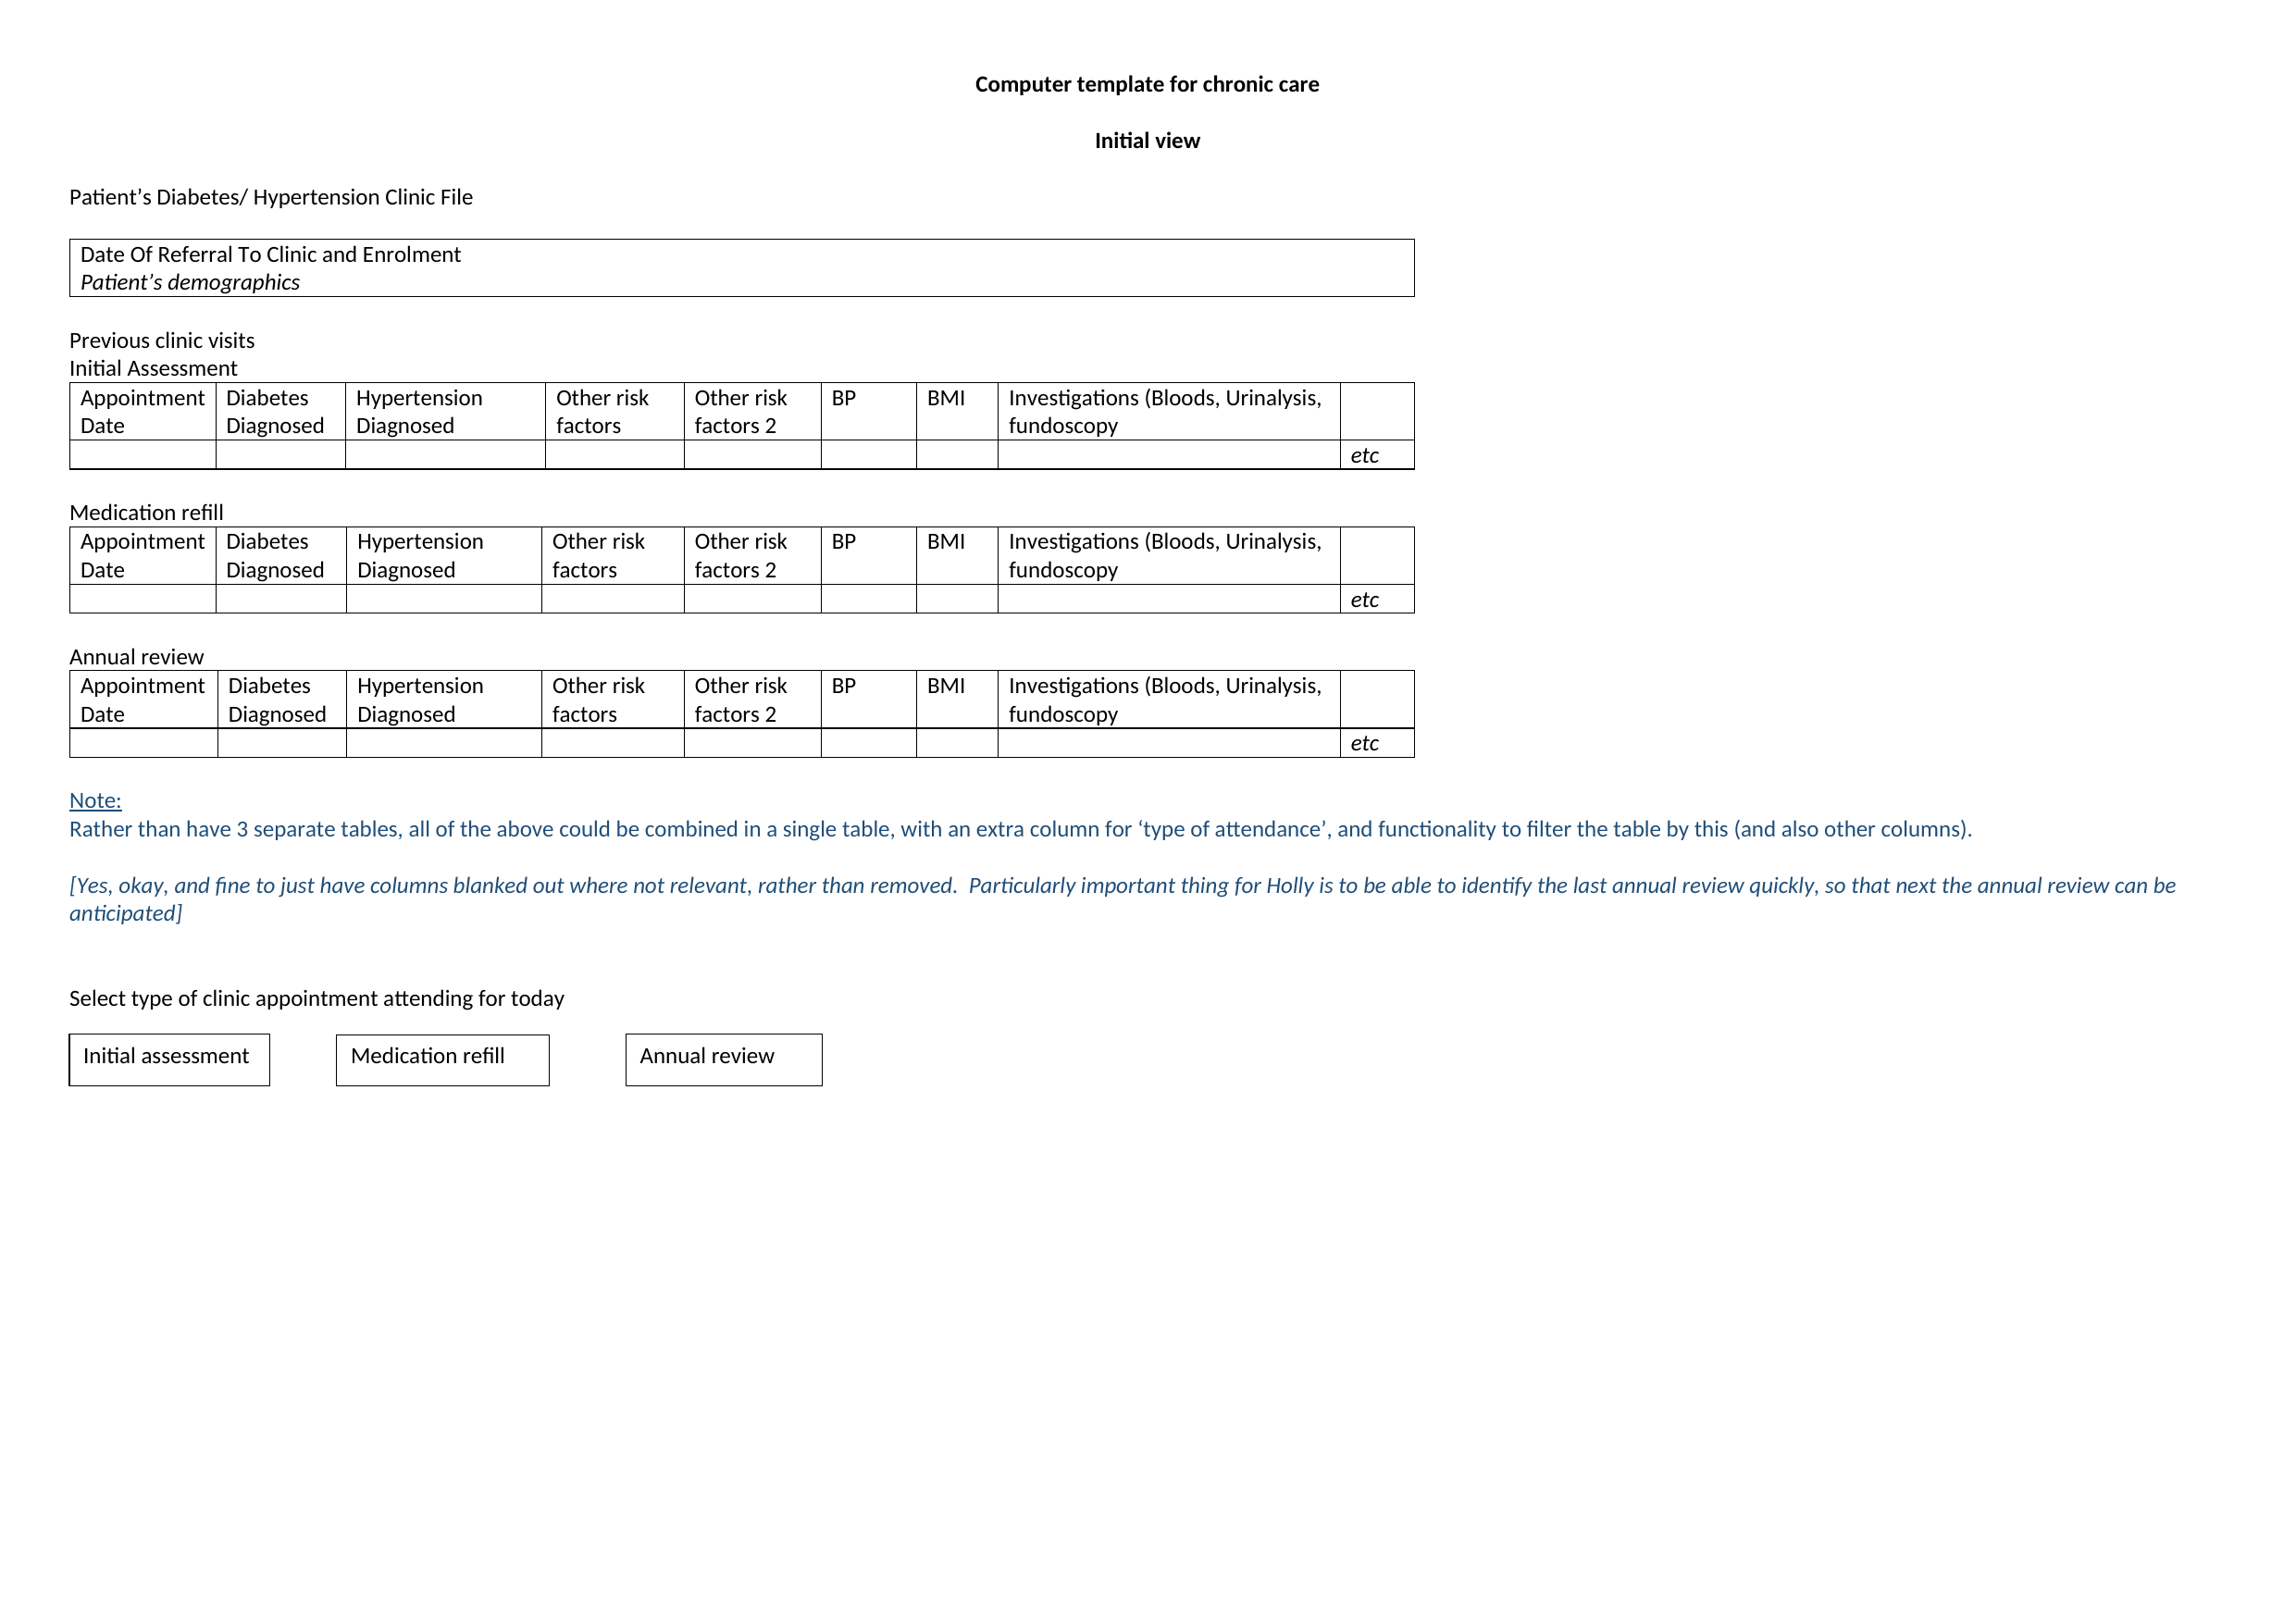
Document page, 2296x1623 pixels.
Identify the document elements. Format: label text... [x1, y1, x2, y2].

text Note: [69, 786, 2226, 814]
table_cell etc [1341, 440, 1414, 468]
table_cell [542, 585, 684, 613]
table_cell etc [1341, 729, 1414, 757]
table_cell [217, 440, 345, 468]
table_header Investigations (Bloods, Urinalysis, fundoscopy [999, 383, 1340, 440]
table_header BMI [917, 383, 998, 440]
table_cell [822, 585, 916, 613]
table_cell [917, 585, 998, 613]
table_header Diabetes Diagnosed [218, 671, 346, 727]
table_cell [685, 585, 821, 613]
table_cell [685, 440, 821, 468]
table_header BP [822, 671, 916, 727]
table_cell etc [1341, 585, 1414, 613]
text Patient’s Diabetes/ Hypertension Clinic File [69, 182, 2226, 211]
text Initial view [69, 126, 2226, 155]
text [Yes, okay, and fine to just have columns blanked out where not relevant, rather than removed. Particularly important thing for Holly is to be able to identify the last annual review quickly, so that next the annual review can be anticipated] [69, 871, 2226, 927]
table_header Other risk factors [542, 671, 684, 727]
table_cell [999, 440, 1340, 468]
table_cell [999, 729, 1340, 757]
table_header Other risk factors 2 [685, 383, 821, 440]
table_header Other risk factors [542, 527, 684, 584]
table_cell [999, 585, 1340, 613]
table_header Other risk factors 2 [685, 527, 821, 584]
table_header Appointment Date [70, 671, 217, 727]
table_cell [70, 440, 216, 468]
table_cell [822, 729, 916, 757]
table_cell [917, 729, 998, 757]
table_cell [685, 729, 821, 757]
table_header Other risk factors [546, 383, 684, 440]
table_cell [347, 585, 541, 613]
table_header [1341, 383, 1414, 440]
text Initial Assessment [69, 353, 2226, 382]
text Select type of clinic appointment attending for today [69, 984, 2226, 1012]
table_header BMI [917, 527, 998, 584]
table_header BMI [917, 671, 998, 727]
table_cell [70, 585, 216, 613]
table_header [1341, 527, 1414, 584]
table_header BP [822, 383, 916, 440]
table_cell [346, 440, 545, 468]
table_header Date Of Referral To Clinic and Enrolment Patient’s demographics [70, 240, 1414, 296]
text Computer template for chronic care [69, 69, 2226, 98]
table_cell [70, 729, 217, 757]
table_cell [218, 729, 346, 757]
text Medication refill [69, 498, 2226, 526]
text Previous clinic visits [69, 326, 2226, 353]
table_header Investigations (Bloods, Urinalysis, fundoscopy [999, 527, 1340, 584]
table_header Hypertension Diagnosed [346, 383, 545, 440]
table_header Diabetes Diagnosed [217, 383, 345, 440]
table_header Appointment Date [70, 527, 216, 584]
table_header Investigations (Bloods, Urinalysis, fundoscopy [999, 671, 1340, 727]
table_header Diabetes Diagnosed [217, 527, 346, 584]
table_header Other risk factors 2 [685, 671, 821, 727]
table_header Hypertension Diagnosed [347, 671, 541, 727]
table_cell [822, 440, 916, 468]
table_cell [217, 585, 346, 613]
table_header Appointment Date [70, 383, 216, 440]
table_header BP [822, 527, 916, 584]
table_cell [917, 440, 998, 468]
text Annual review [69, 642, 2226, 670]
table_cell [542, 729, 684, 757]
table_header Hypertension Diagnosed [347, 527, 541, 584]
table_header [1341, 671, 1414, 727]
table_cell [546, 440, 684, 468]
text Rather than have 3 separate tables, all of the above could be combined in a single table, with an extra column for ‘type of attendance’, and functionality to filter the table by this (and also other columns). [69, 814, 2226, 843]
table_cell [347, 729, 541, 757]
